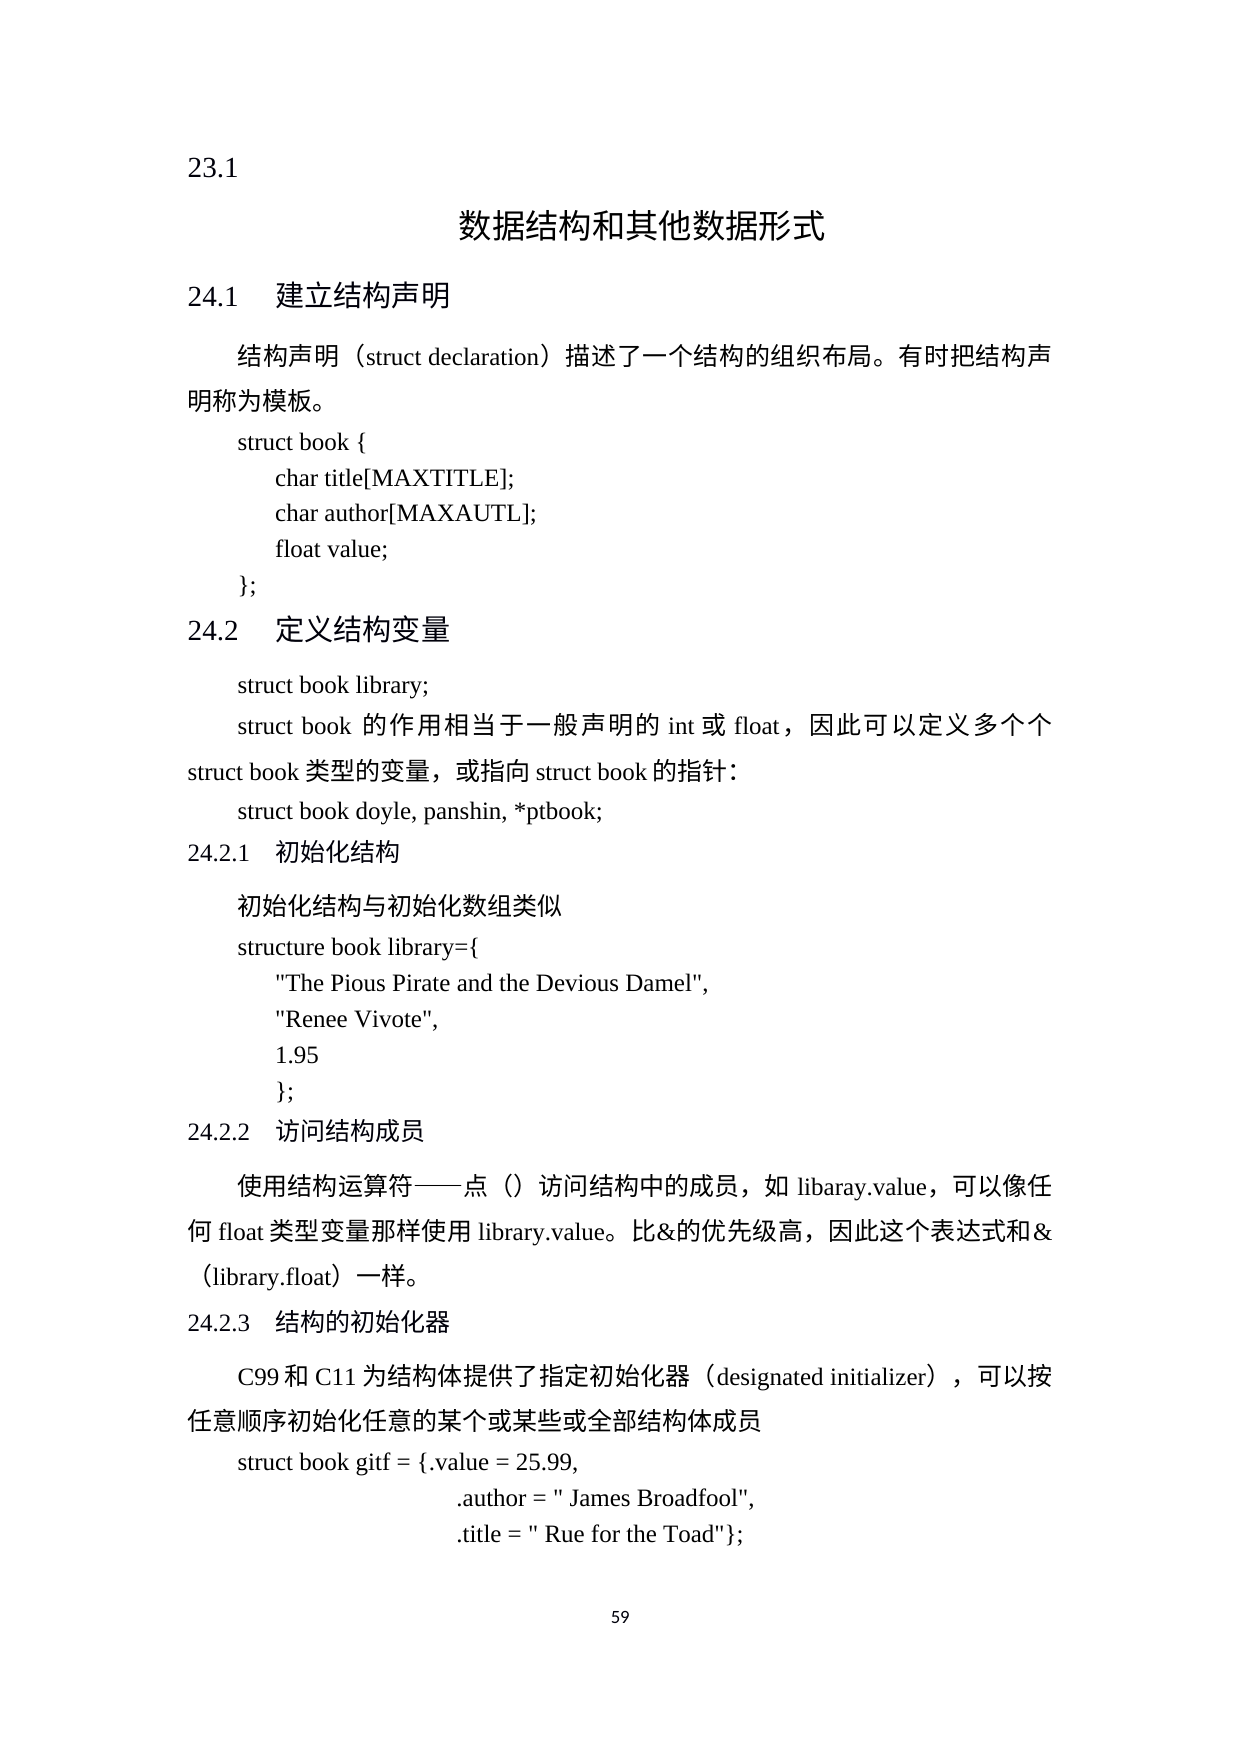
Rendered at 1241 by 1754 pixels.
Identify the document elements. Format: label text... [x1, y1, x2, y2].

text struct book library; [187, 670, 1053, 698]
text 1.95 [187, 1040, 1053, 1068]
text "The Pious Pirate and the Devious Damel", [187, 968, 1053, 997]
text .title = " Rue for the Toad"}; [187, 1519, 1053, 1548]
text 结构声明（struct declaration）描述了一个结构的组织布局。有时把结构声明称为模板。 [187, 336, 1053, 418]
list 结构的初始化器 [187, 1302, 1053, 1338]
text C99和C11为结构体提供了指定初始化器（designated initializer），可以按任意顺序初始化任意的某个或某些或全部结构体成员 [187, 1356, 1053, 1438]
text struct book { [187, 427, 1053, 455]
list 访问结构成员 [187, 1112, 1053, 1148]
text 初始化结构与初始化数组类似 [187, 887, 1053, 923]
text struct book doyle, panshin, *ptbook; [187, 796, 1053, 825]
text }; [187, 1076, 1053, 1104]
text 使用结构运算符——点（）访问结构中的成员，如libaray.value，可以像任何float类型变量那样使用library.value。比&的优先级高，因此这个表达式和&（library.float）一样。 [187, 1166, 1053, 1293]
list 定义结构变量 [187, 606, 1053, 649]
text structure book library={ [187, 932, 1053, 961]
text char title[MAXTITLE]; [187, 463, 1053, 491]
text char author[MAXAUTL]; [187, 498, 1053, 527]
text struct book 的作用相当于一般声明的int或float，因此可以定义多个个struct book 类型的变量，或指向struct book的指针： [187, 706, 1053, 787]
list 初始化结构 [187, 832, 1053, 868]
text "Renee Vivote", [187, 1004, 1053, 1033]
text float value; [187, 534, 1053, 563]
text }; [187, 570, 1053, 599]
list 数据结构和其他数据形式 [187, 200, 1053, 248]
list 建立结构声明 [187, 273, 1053, 315]
text struct book gitf = {.value = 25.99, [187, 1447, 1053, 1476]
text .author = " James Broadfool", [187, 1483, 1053, 1512]
